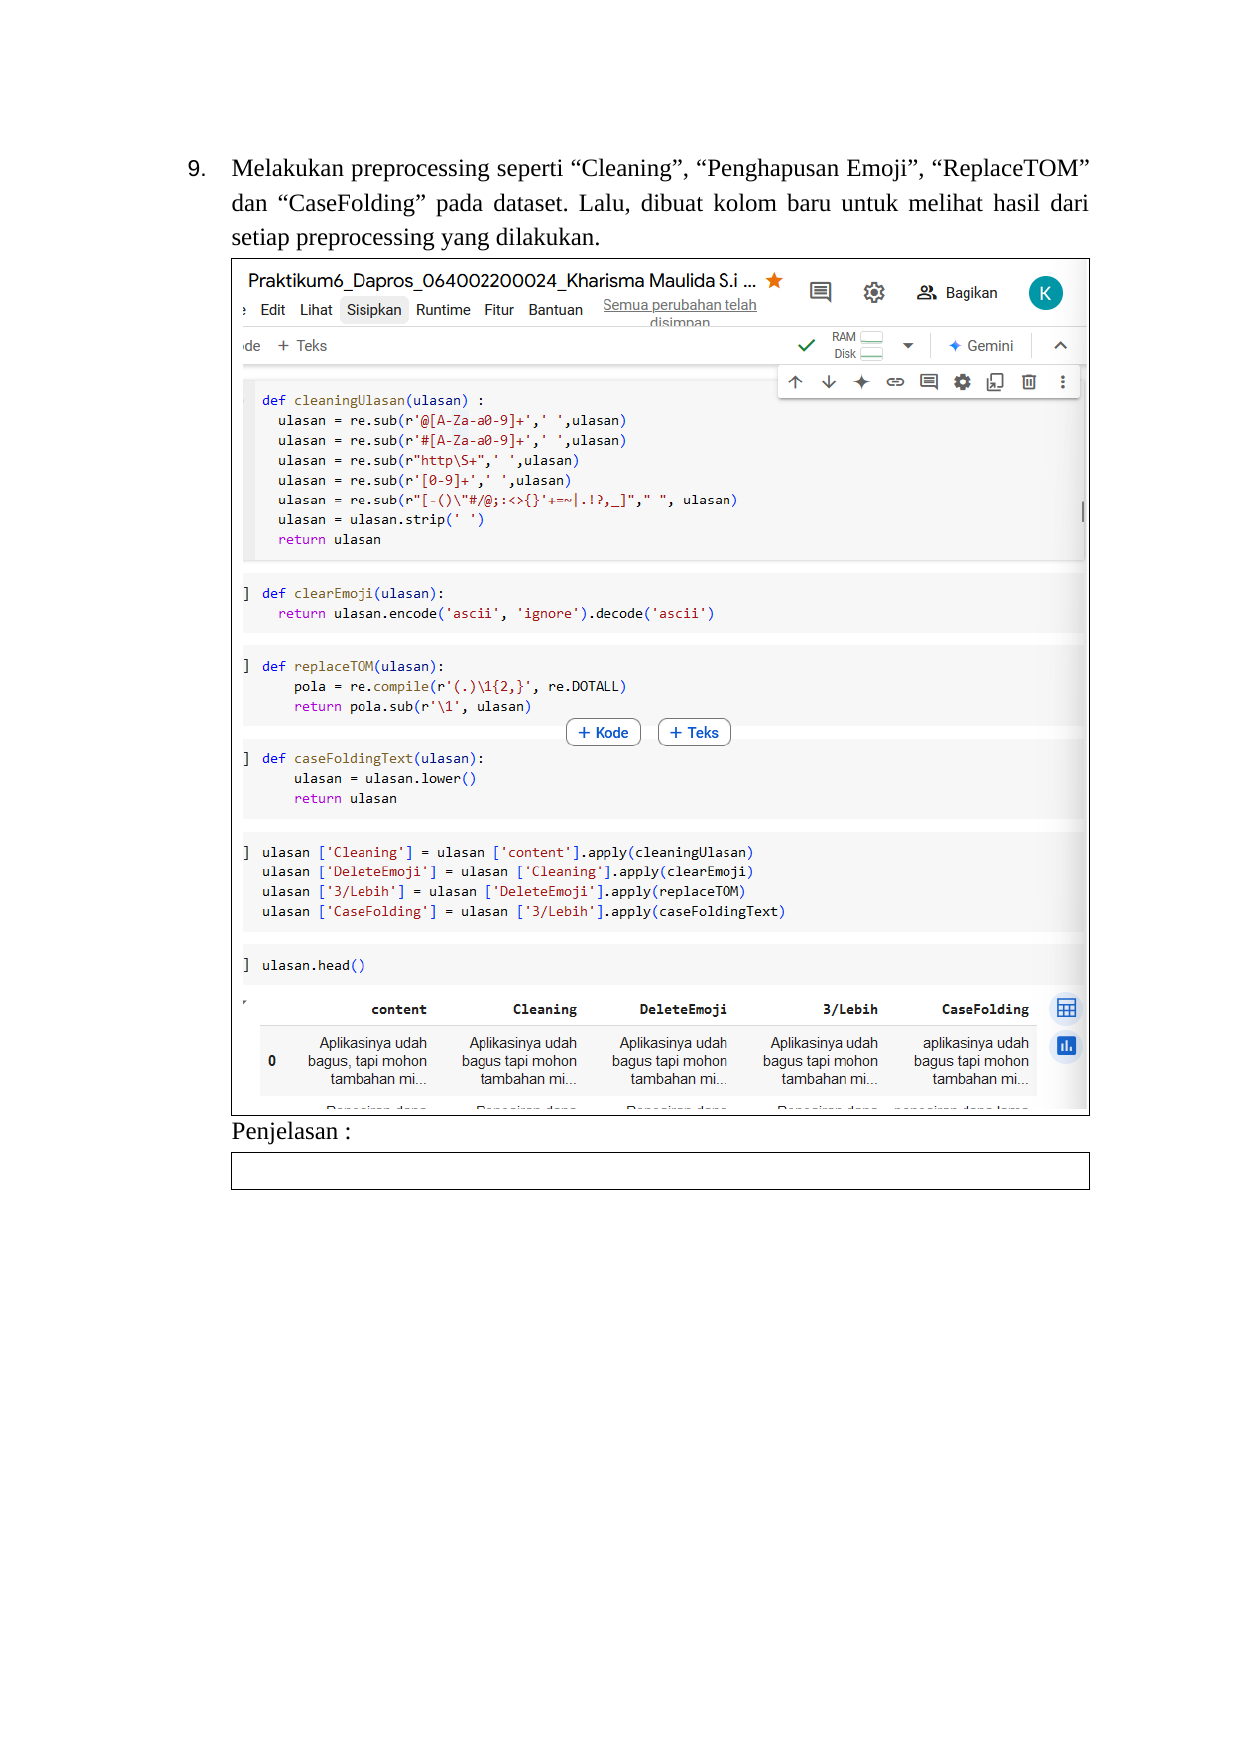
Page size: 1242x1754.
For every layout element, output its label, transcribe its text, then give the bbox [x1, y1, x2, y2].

table_header [232, 1153, 1089, 1189]
text Penjelasan : [231, 1116, 1090, 1145]
list Melakukan preprocessing seperti “Cleaning”, “Penghapusan Emoji”, “ReplaceTOM” dan “CaseFolding” pada dataset. Lalu, dibuat kolom baru untuk melihat hasil dari setiap preprocessing yang dilakukan. [187, 153, 1090, 251]
picture [243, 259, 1087, 1109]
table_header [232, 259, 1089, 1115]
